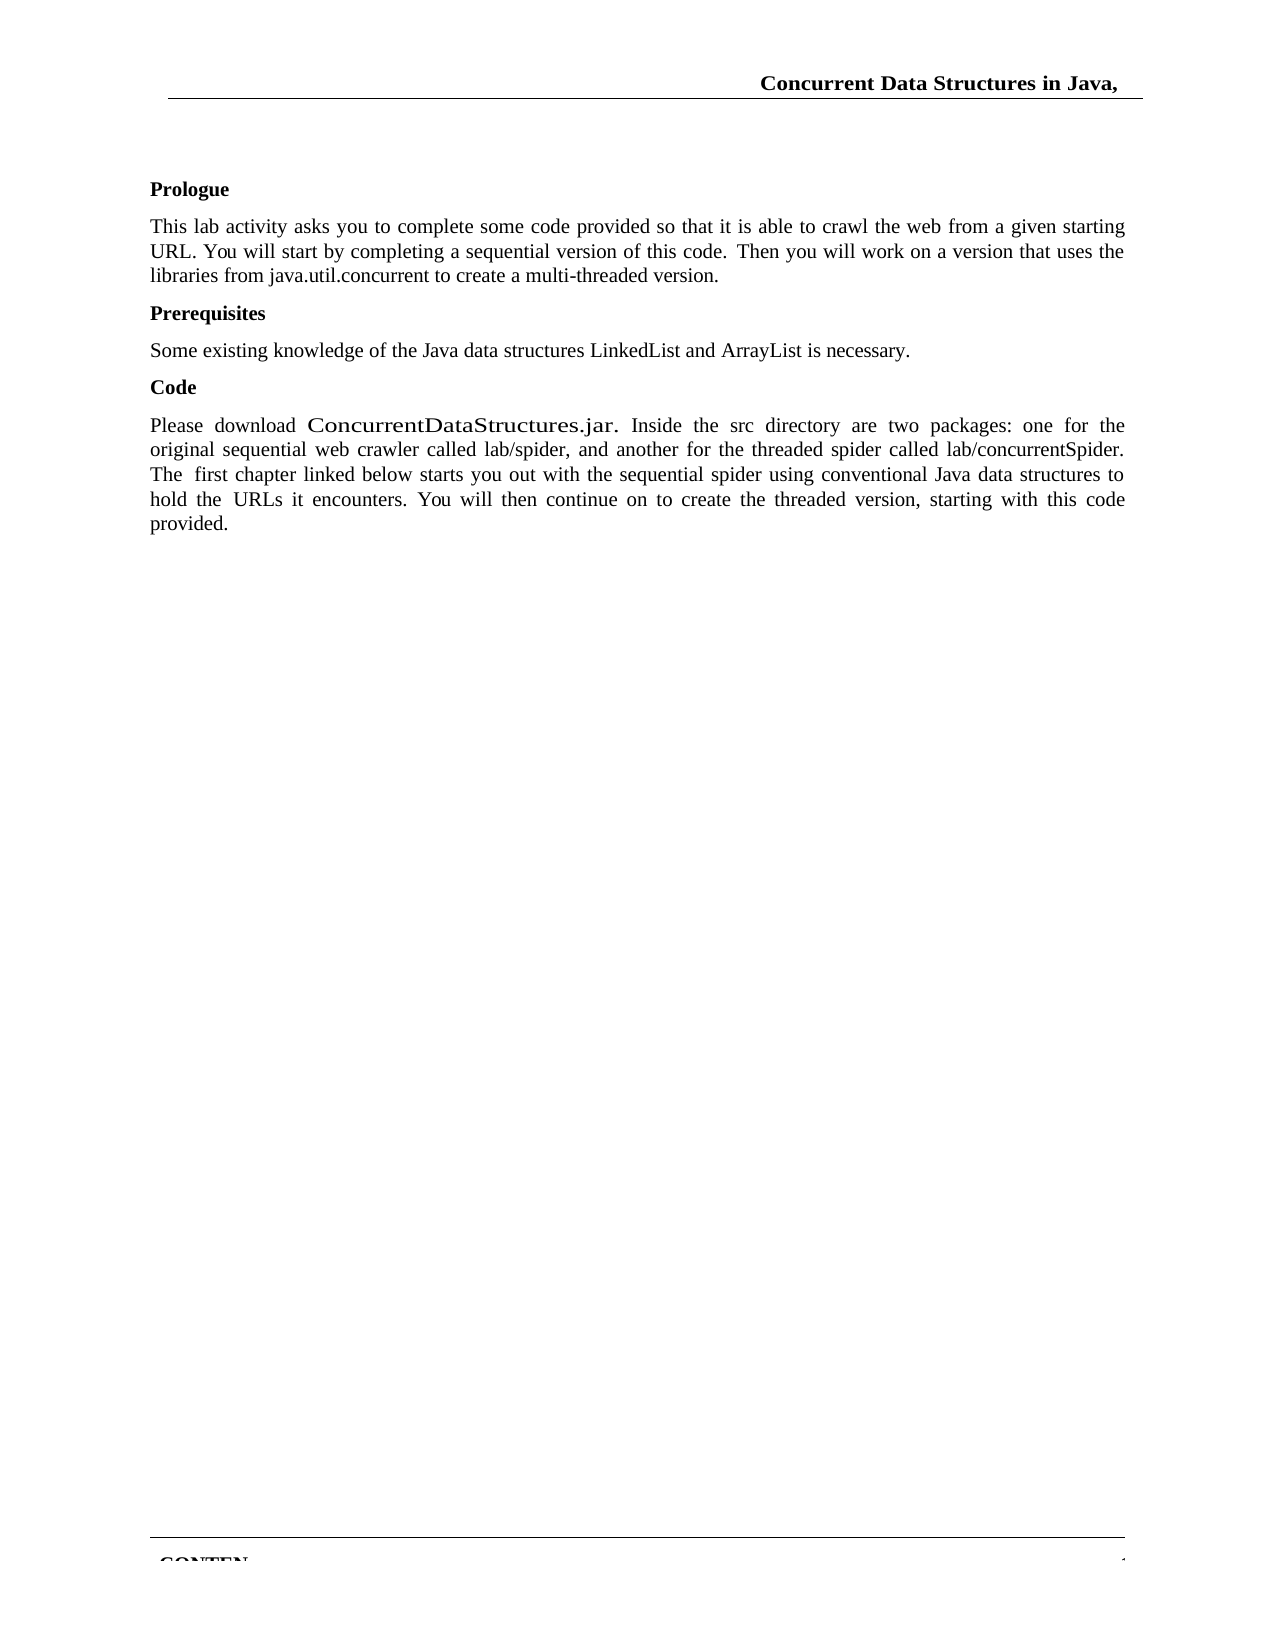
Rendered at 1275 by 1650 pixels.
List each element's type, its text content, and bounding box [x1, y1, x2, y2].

text Code [150, 375, 1137, 399]
text Concurrent Data Structures in Java, [760, 71, 1137, 95]
text Prologue [150, 176, 1137, 201]
text Please download ConcurrentDataStructures.jar. Inside the src directory are two packages: one for the original sequential web crawler called lab/spider, and another for the threaded spider called lab/concurrentSpider. The first chapter linked below starts you out with the sequential spider using conventional Java data structures to hold the URLs it encounters. You will then continue on to create the threaded version, starting with this code provided. [150, 413, 1125, 535]
text Some existing knowledge of the Java data structures LinkedList and ArrayList is necessary. [150, 338, 1137, 362]
text This lab activity asks you to complete some code provided so that it is able to crawl the web from a given starting URL. You will start by completing a sequential version of this code. Then you will work on a version that uses the libraries from java.util.concurrent to create a multi-threaded version. [150, 214, 1125, 287]
text Prerequisites [150, 300, 1137, 324]
